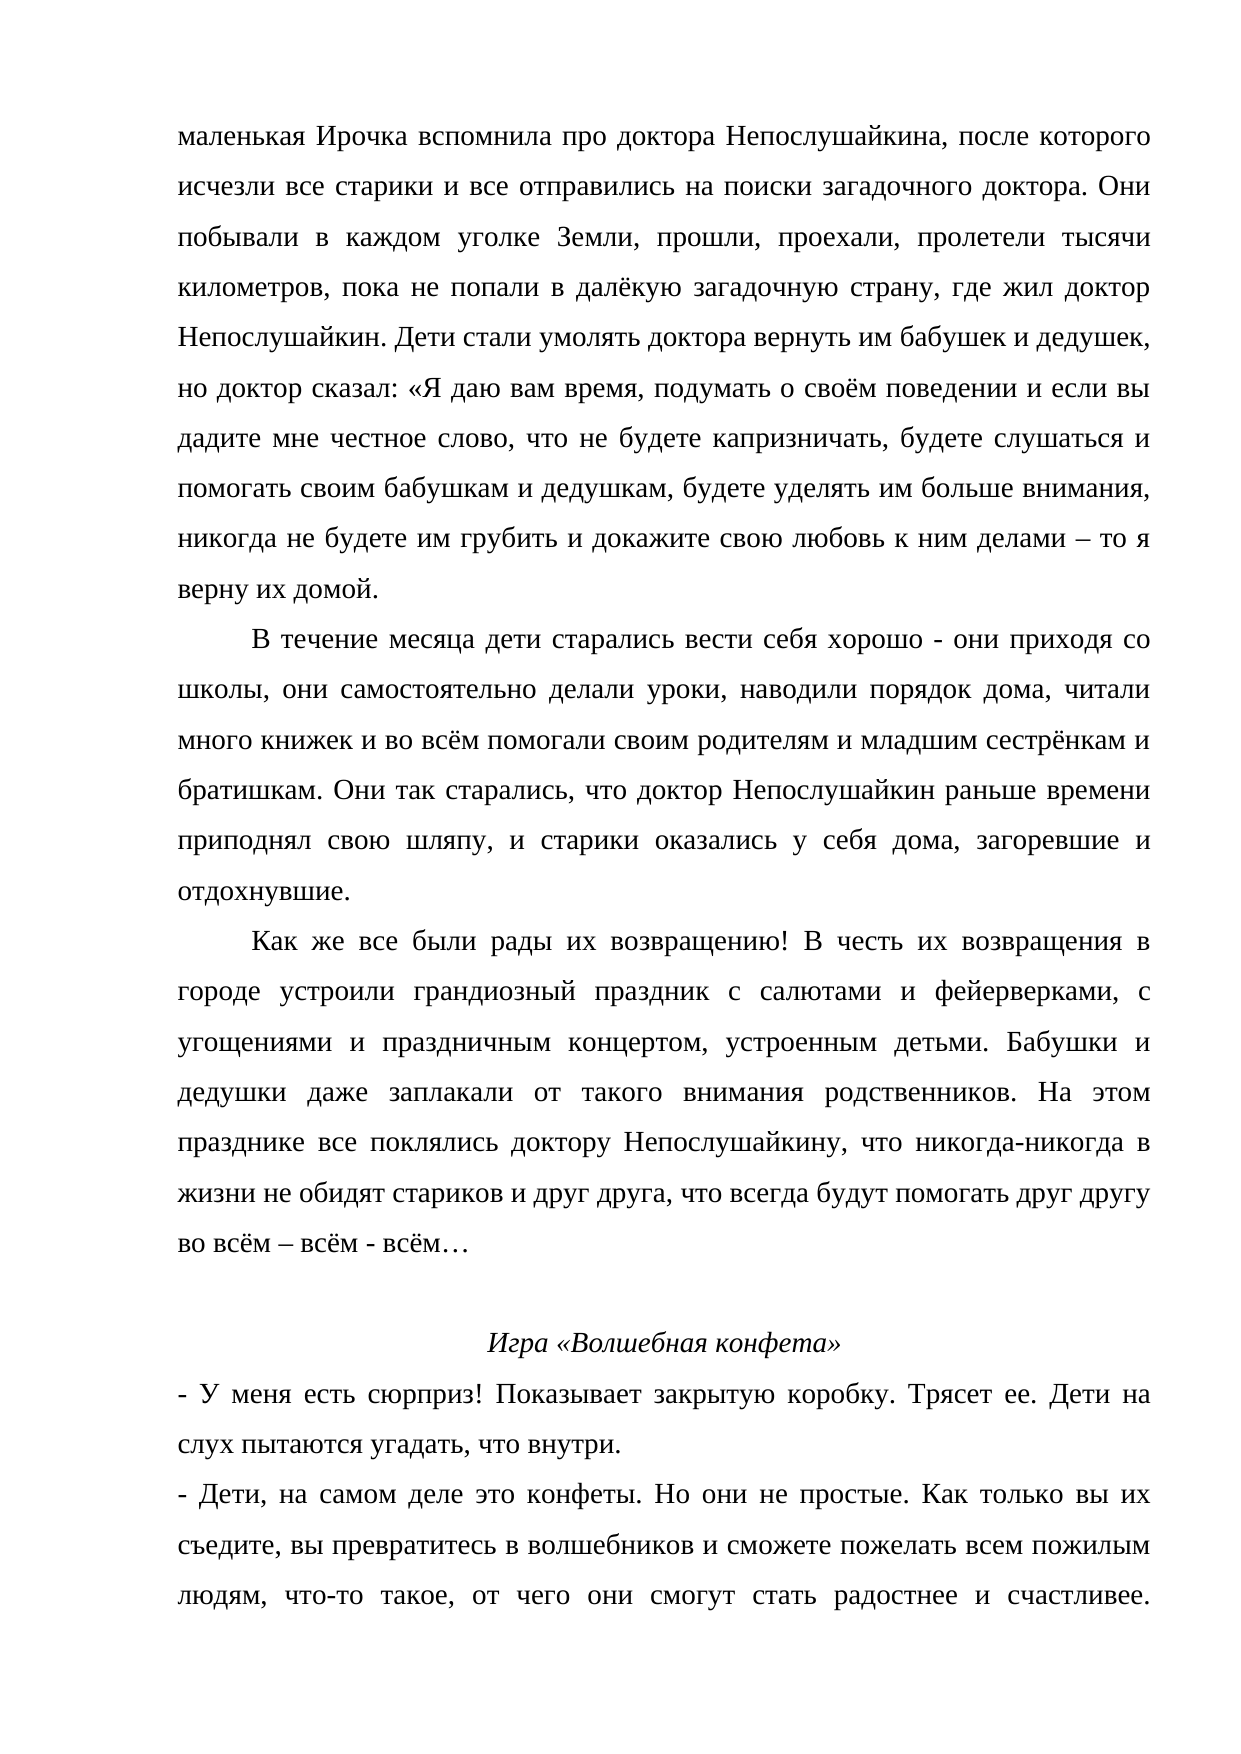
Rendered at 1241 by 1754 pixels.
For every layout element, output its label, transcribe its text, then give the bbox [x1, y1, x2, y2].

text В течение месяца дети старались вести себя хорошо - они приходя со школы, они самостоятельно делали уроки, наводили порядок дома, читали много книжек и во всём помогали своим родителям и младшим сестрёнкам и братишкам. Они так старались, что доктор Непослушайкин раньше времени приподнял свою шляпу, и старики оказались у себя дома, загоревшие и отдохнувшие. [177, 621, 1152, 906]
text - У меня есть сюрприз! Показывает закрытую коробку. Трясет ее. Дети на слух пытаются угадать, что внутри. [177, 1376, 1152, 1460]
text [177, 1477, 1152, 1611]
text Игра «Волшебная конфета» [177, 1326, 1152, 1359]
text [177, 118, 1152, 604]
text Как же все были рады их возвращению! В честь их возвращения в городе устроили грандиозный праздник с салютами и фейерверками, с угощениями и праздничным концертом, устроенным детьми. Бабушки и дедушки даже заплакали от такого внимания родственников. На этом празднике все поклялись доктору Непослушайкину, что никогда-никогда в жизни не обидят стариков и друг друга, что всегда будут помогать друг другу во всём – всём - всём… [177, 923, 1152, 1258]
